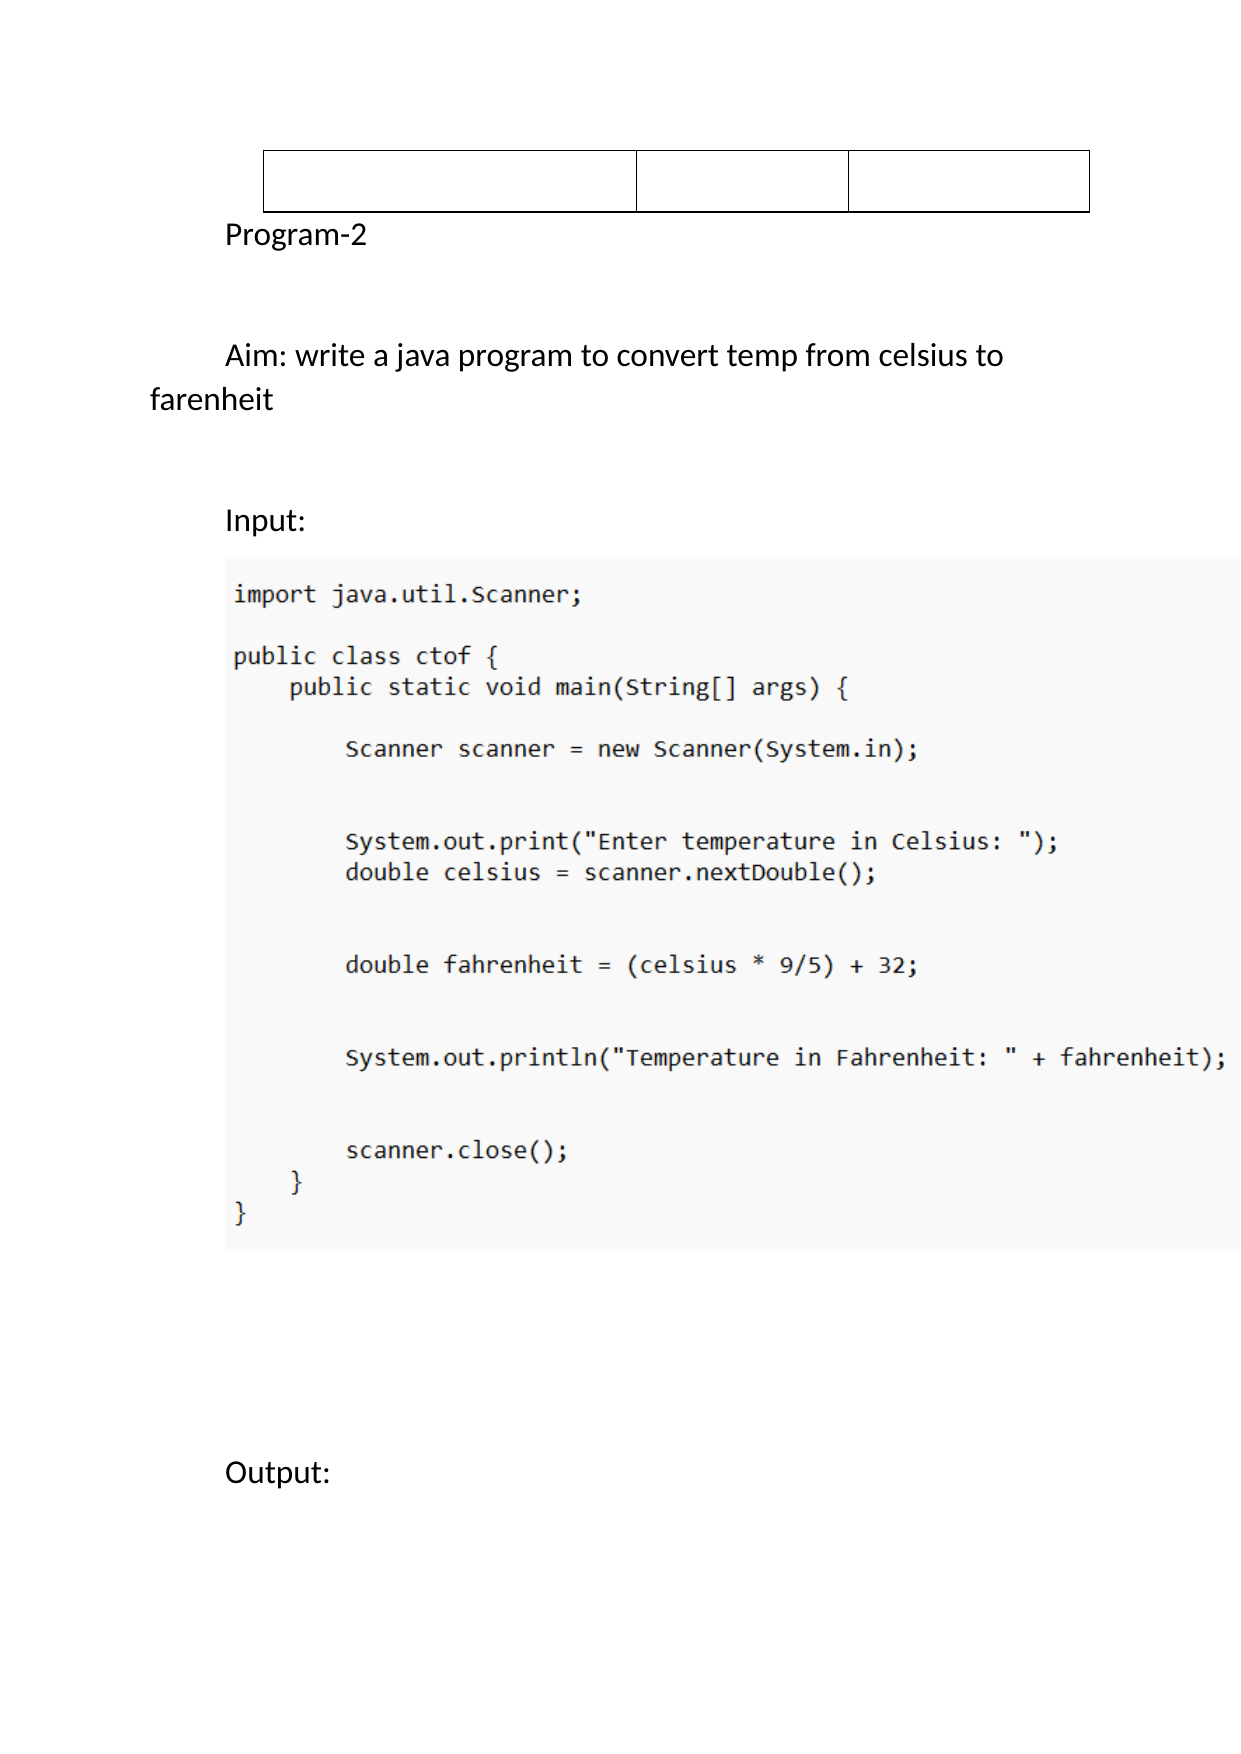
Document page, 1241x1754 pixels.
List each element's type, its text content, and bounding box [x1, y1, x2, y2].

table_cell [849, 151, 1089, 211]
text Input: [150, 499, 1090, 540]
text Aim: write a java program to convert temp from celsius to farenheit [150, 334, 1090, 418]
picture [225, 559, 1241, 1251]
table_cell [264, 151, 636, 211]
text Program-2 [150, 212, 1090, 253]
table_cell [637, 151, 848, 211]
text Output: [150, 1451, 1090, 1492]
